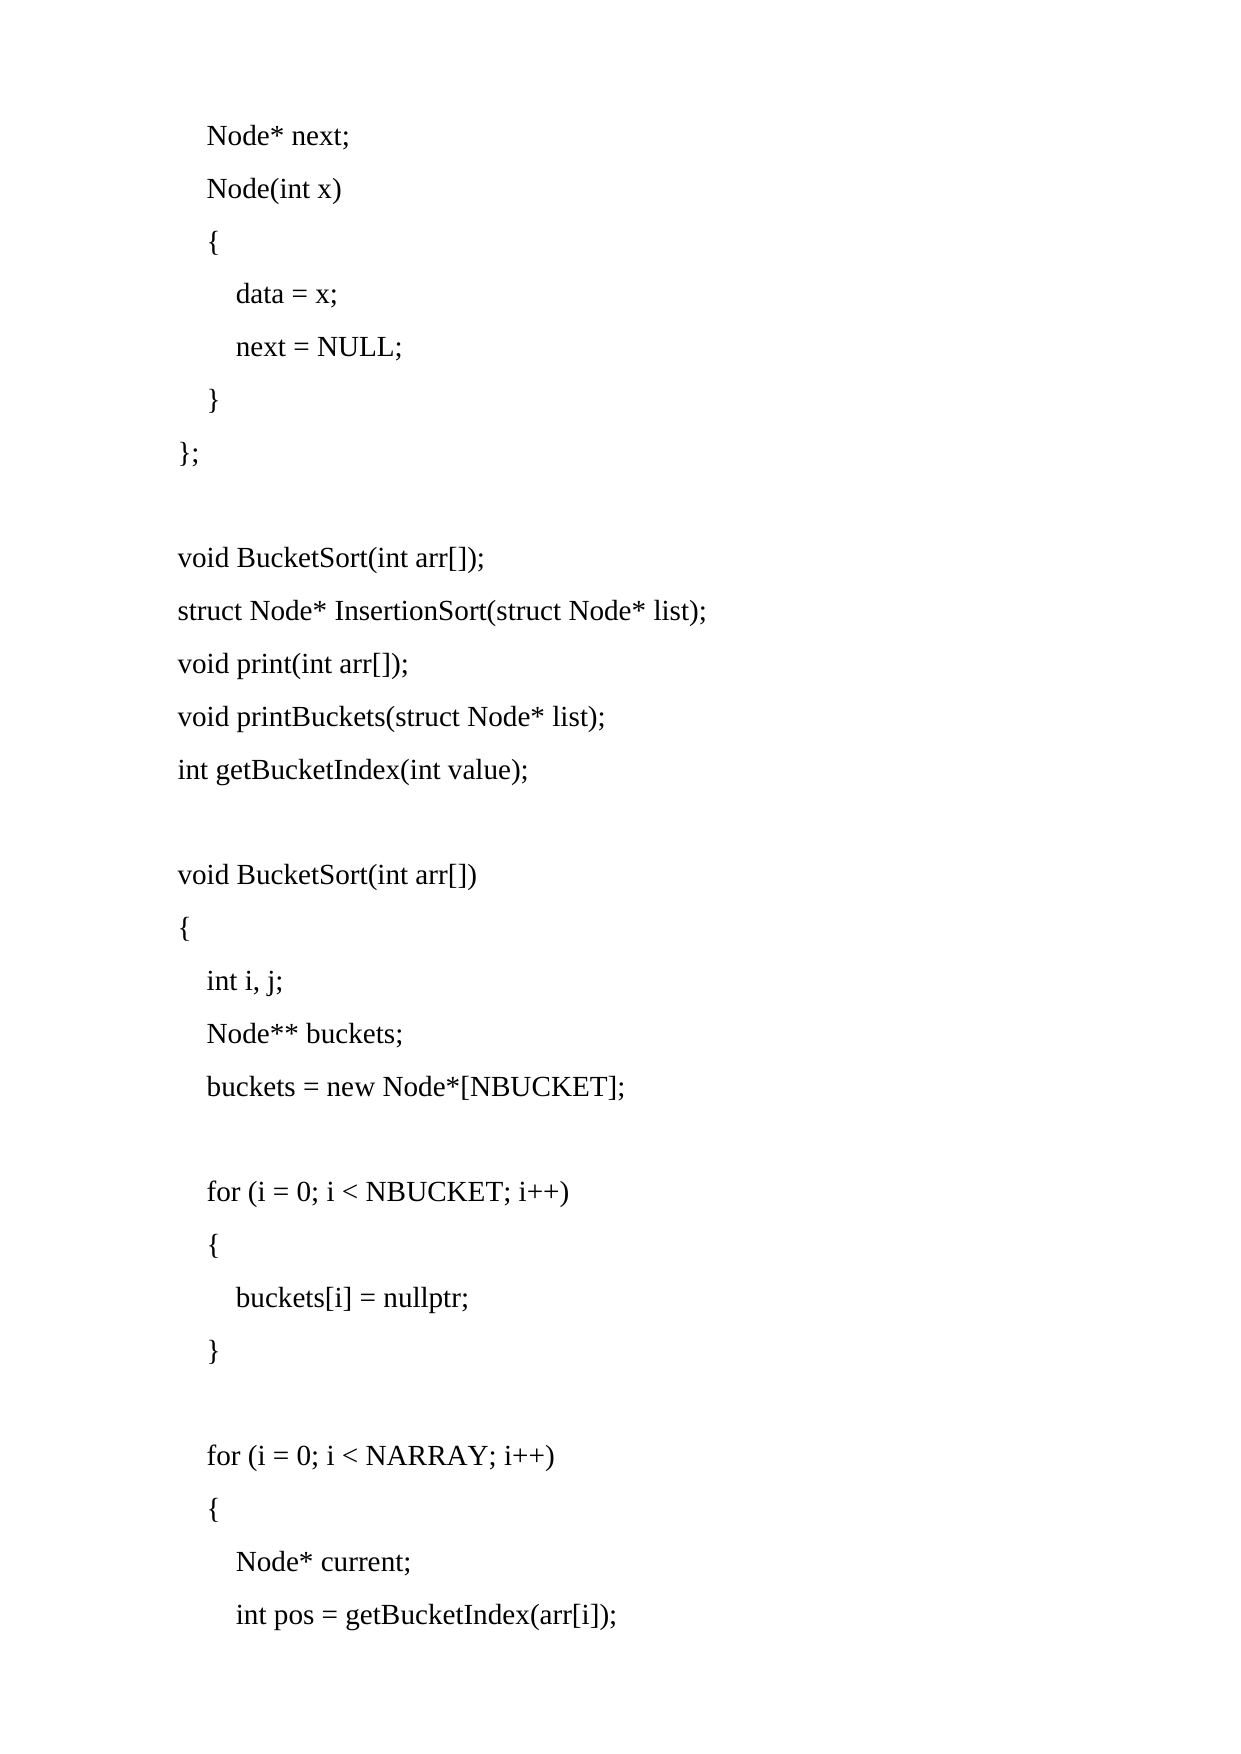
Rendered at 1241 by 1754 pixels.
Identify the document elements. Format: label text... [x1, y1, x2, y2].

text int getBucketIndex(int value); [177, 752, 1122, 785]
text void print(int arr[]); [177, 646, 1122, 680]
text }; [177, 435, 1122, 468]
text void printBuckets(struct Node* list); [177, 699, 1122, 733]
text next = NULL; [177, 329, 1122, 363]
text int i, j; [177, 963, 1122, 997]
text data = x; [177, 277, 1122, 310]
text for (i = 0; i < NBUCKET; i++) [177, 1174, 1122, 1208]
text { [177, 1227, 1122, 1261]
text } [177, 382, 1122, 416]
text Node* next; [177, 118, 1122, 152]
text buckets = new Node*[NBUCKET]; [177, 1069, 1122, 1102]
text buckets[i] = nullptr; [177, 1280, 1122, 1313]
text Node(int x) [177, 171, 1122, 204]
text int pos = getBucketIndex(arr[i]); [177, 1597, 1122, 1630]
text { [177, 224, 1122, 257]
text struct Node* InsertionSort(struct Node* list); [177, 593, 1122, 627]
text Node* current; [177, 1544, 1122, 1578]
text Node** buckets; [177, 1016, 1122, 1049]
text void BucketSort(int arr[]) [177, 857, 1122, 891]
text void BucketSort(int arr[]); [177, 541, 1122, 574]
text for (i = 0; i < NARRAY; i++) [177, 1438, 1122, 1472]
text { [177, 910, 1122, 944]
text } [177, 1333, 1122, 1366]
text { [177, 1491, 1122, 1525]
